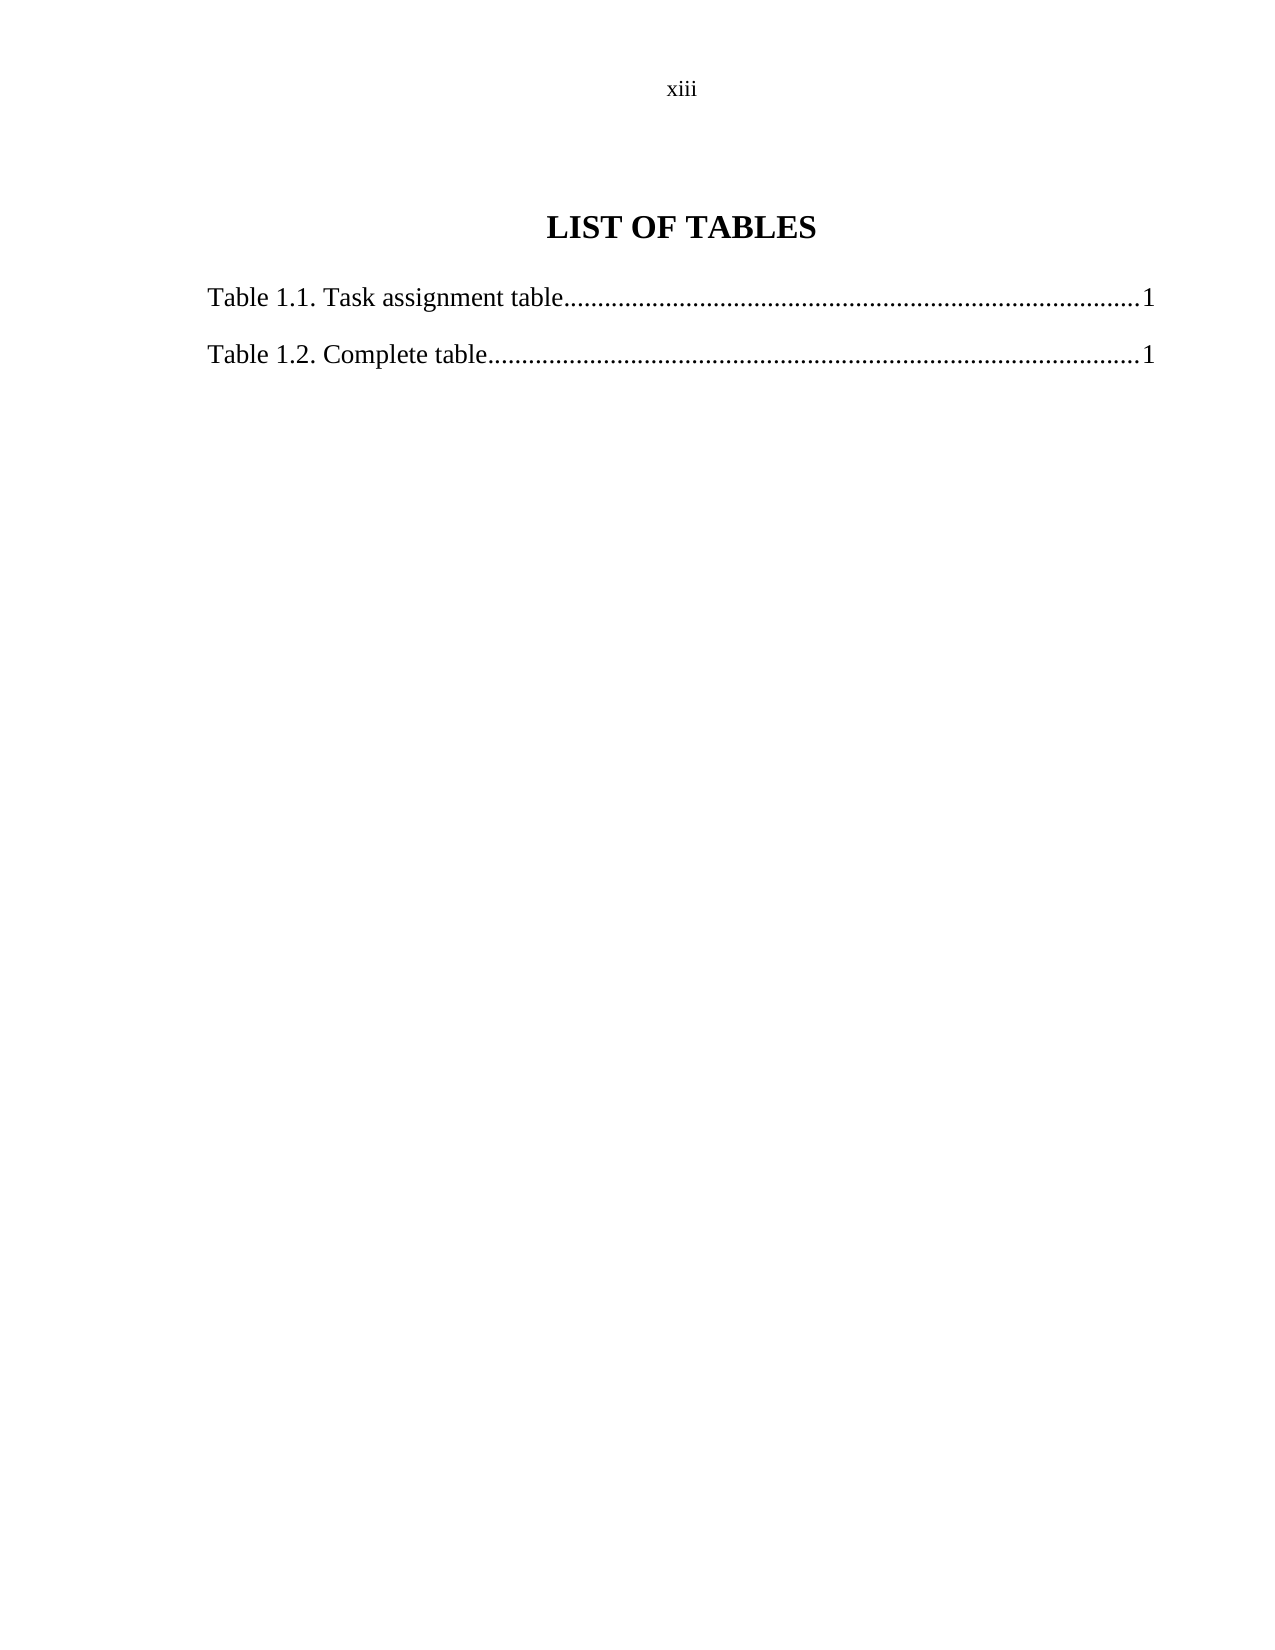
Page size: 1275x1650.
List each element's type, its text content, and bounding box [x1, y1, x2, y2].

subtitle LIST OF TABLES [207, 207, 1156, 245]
text Table 1.1. Task assignment table 1 [207, 281, 1156, 312]
text Table 1.2. Complete table 1 [207, 338, 1156, 369]
